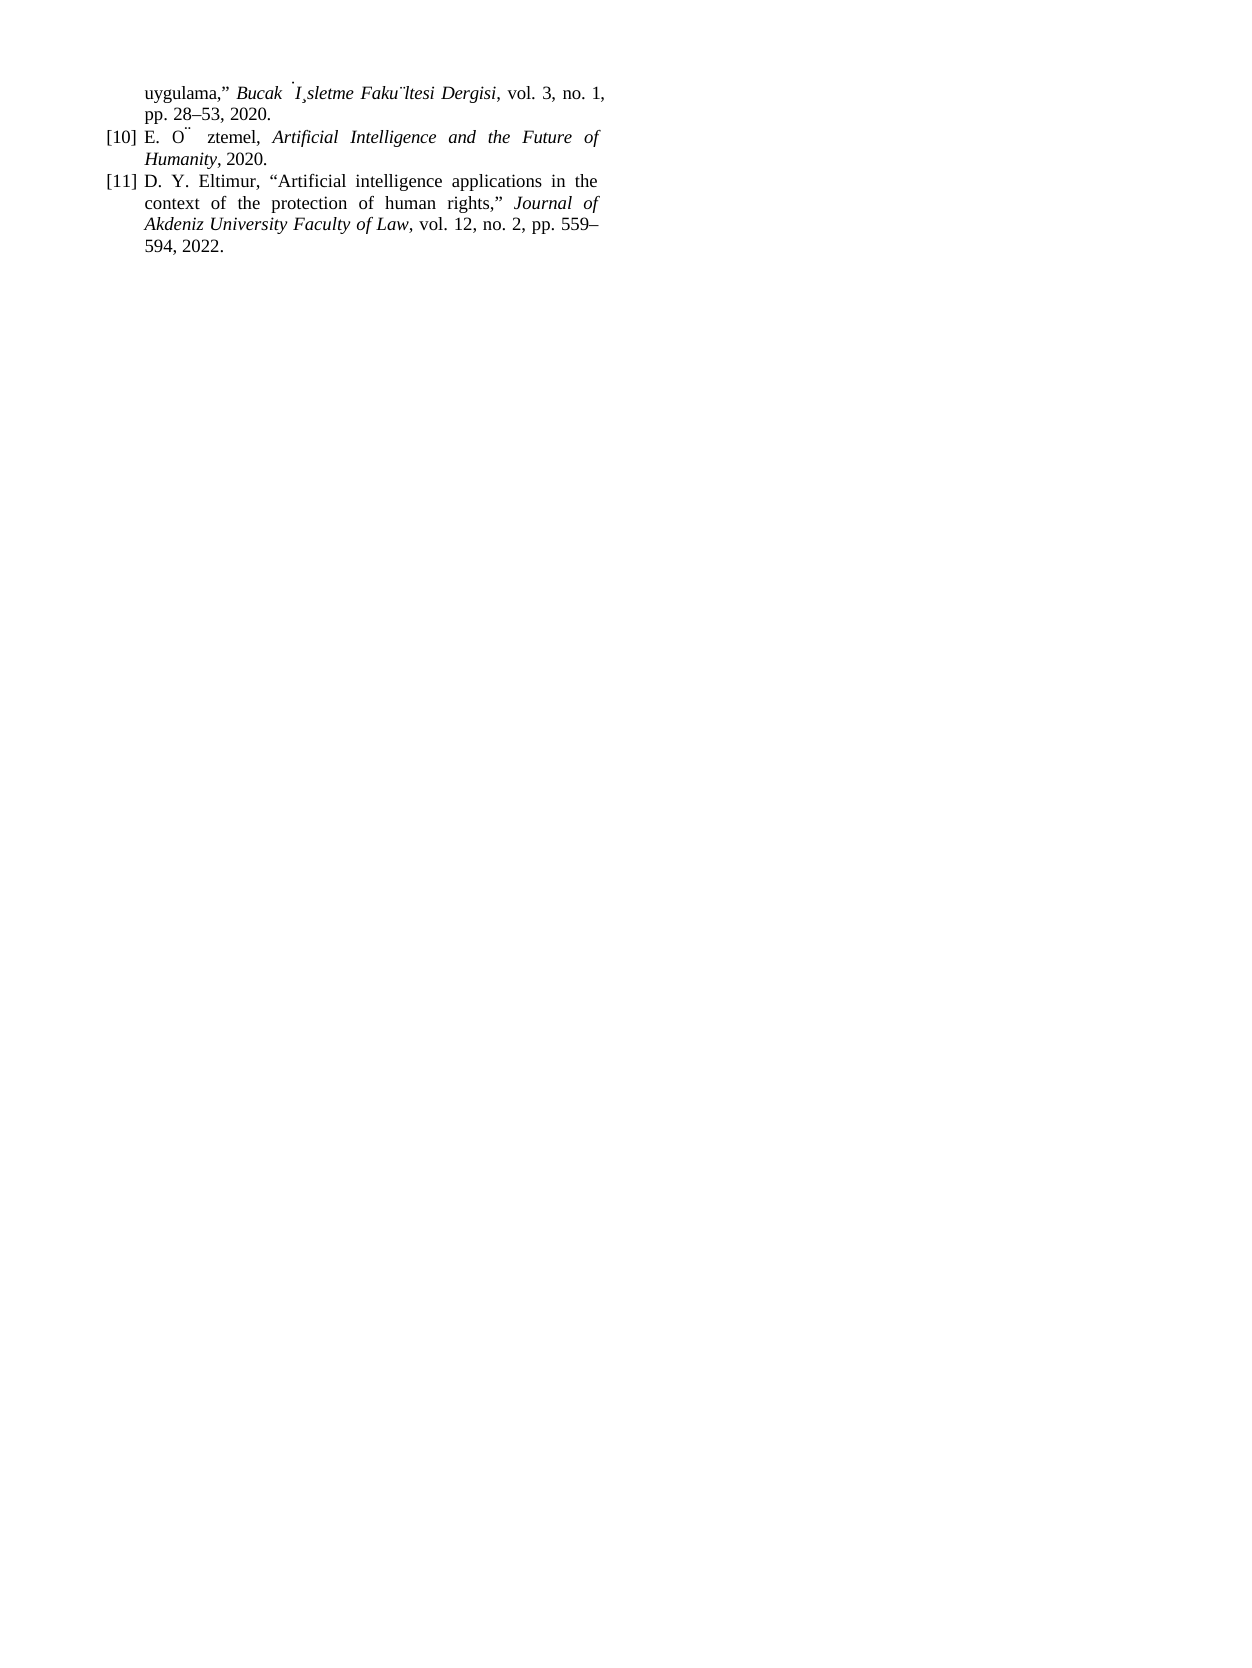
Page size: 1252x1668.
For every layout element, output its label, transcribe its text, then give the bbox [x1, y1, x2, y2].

text uygulama,” Bucak ˙I¸sletme Faku¨ltesi Dergisi, vol. 3, no. 1, [144, 79, 611, 104]
text pp. 28–53, 2020. [144, 105, 611, 124]
list D. Y. Eltimur, “Artificial intelligence applications in the context of the protection of human rights,” Journal of Akdeniz University Faculty of Law, vol. 12, no. 2, pp. 559–594, 2022. [106, 170, 598, 256]
list E. O¨ ztemel, Artificial Intelligence and the Future of Humanity, 2020. [106, 126, 598, 170]
